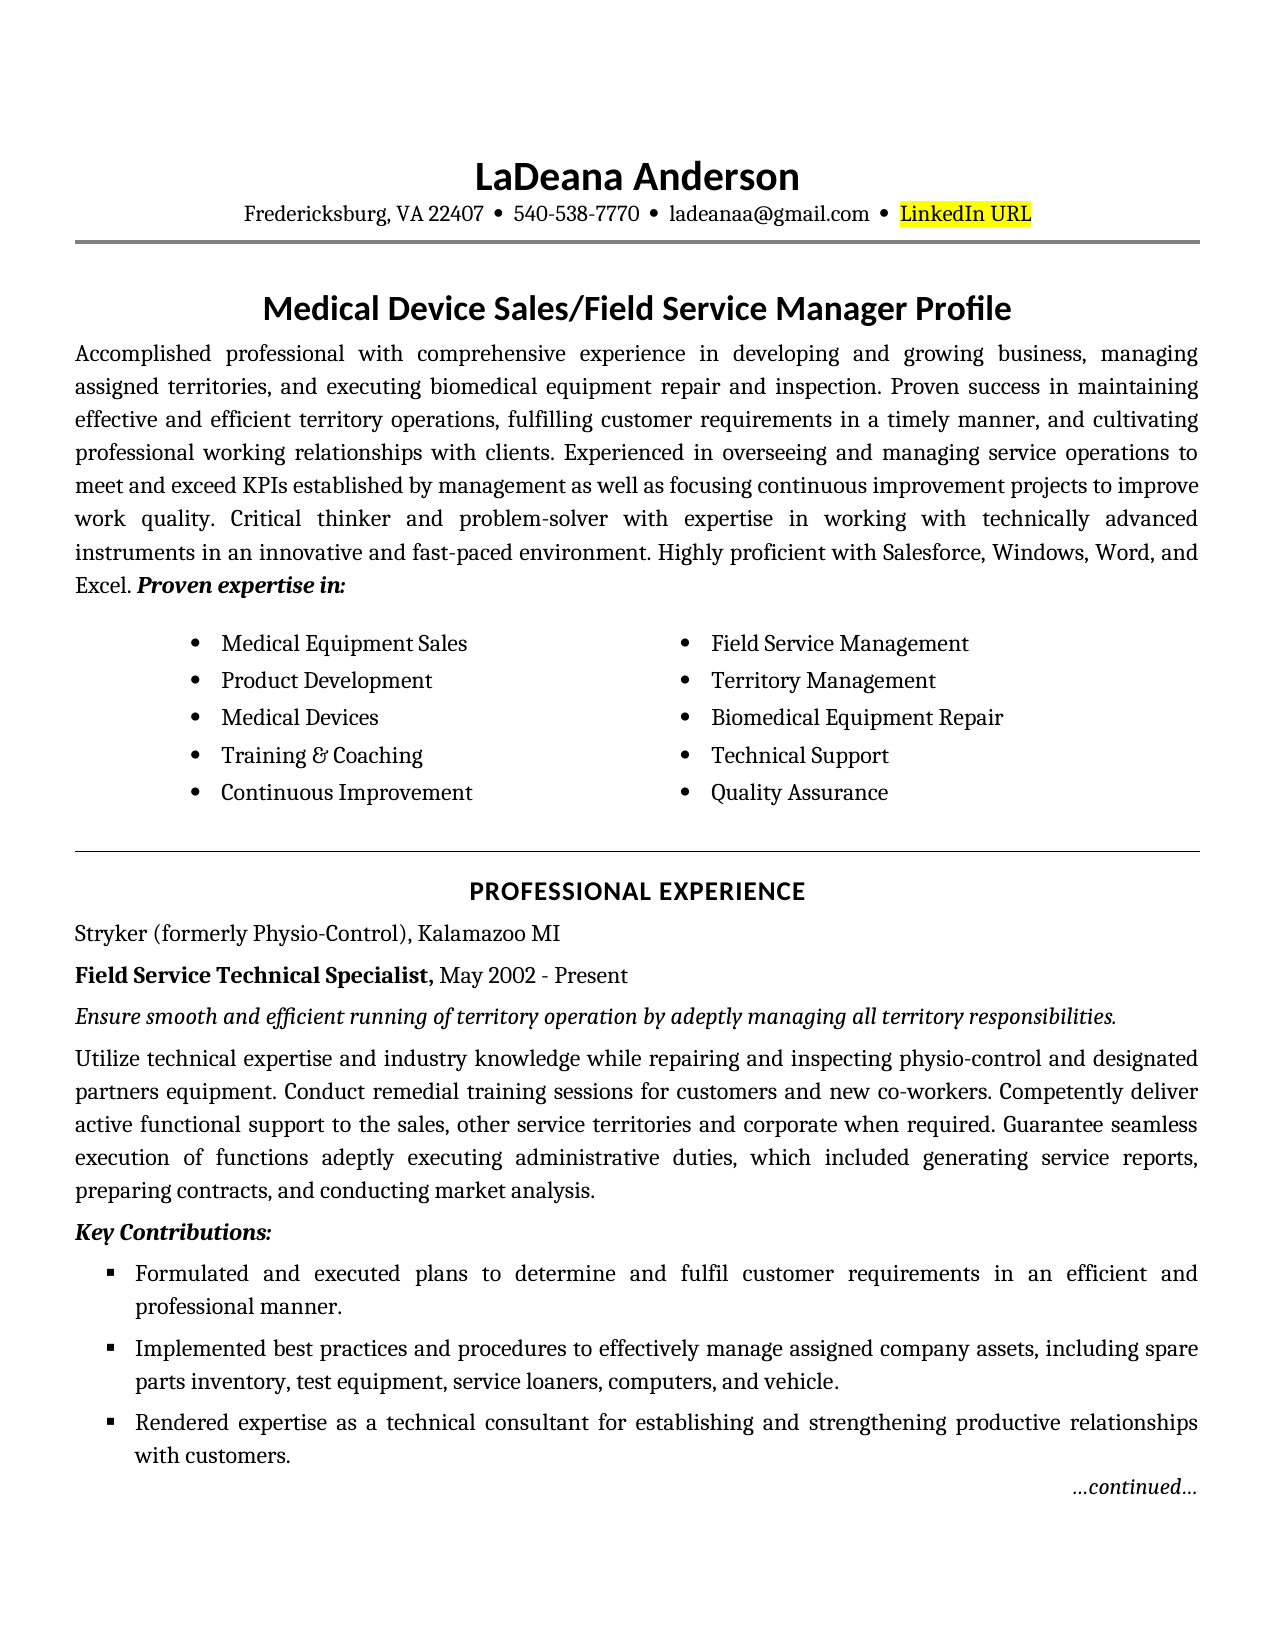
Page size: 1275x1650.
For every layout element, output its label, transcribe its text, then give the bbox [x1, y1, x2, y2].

text Utilize technical expertise and industry knowledge while repairing and inspecting physio-control and designated partners equipment. Conduct remedial training sessions for customers and new co-workers. Competently deliver active functional support to the sales, other service territories and corporate when required. Guarantee seamless execution of functions adeptly executing administrative duties, which included generating service reports, preparing contracts, and conducting market analysis. [75, 1044, 1200, 1204]
list Formulated and executed plans to determine and fulfil customer requirements in an efficient and professional manner. [105, 1260, 1200, 1321]
table_header Field Service Management Territory Management Biomedical Equipment Repair Technical Support Quality Assurance [655, 626, 1110, 812]
text Professional Experience [75, 852, 1200, 907]
table_header Medical Equipment Sales Product Development Medical Devices Training & Coaching Continuous Improvement [165, 626, 655, 812]
text Stryker (formerly Physio-Control), Kalamazoo MI [75, 920, 1200, 948]
list Implemented best practices and procedures to effectively manage assigned company assets, including spare parts inventory, test equipment, service loaners, computers, and vehicle. [105, 1334, 1200, 1395]
text Field Service Technical Specialist, May 2002 - Present [75, 961, 1200, 989]
title LaDeana Anderson [75, 150, 1200, 201]
text Fredericksburg, VA 22407 540-538-7770 ladeanaa@gmail.com LinkedIn URL [75, 201, 1200, 240]
text Accomplished professional with comprehensive experience in developing and growing business, managing assigned territories, and executing biomedical equipment repair and inspection. Proven success in maintaining effective and efficient territory operations, fulfilling customer requirements in a timely manner, and cultivating professional working relationships with clients. Experienced in overseeing and managing service operations to meet and exceed KPIs established by management as well as focusing continuous improvement projects to improve work quality. Critical thinker and problem-solver with expertise in working with technically advanced instruments in an innovative and fast-paced environment. Highly proficient with Salesforce, Windows, Word, and Excel. Proven expertise in: [75, 340, 1200, 599]
subtitle Medical Device Sales/Field Service Manager Profile [75, 286, 1200, 329]
list Rendered expertise as a technical consultant for establishing and strengthening productive relationships with customers. [105, 1409, 1200, 1470]
text Key Contributions: [75, 1218, 1200, 1246]
text Ensure smooth and efficient running of territory operation by adeptly managing all territory responsibilities. [75, 1003, 1200, 1031]
